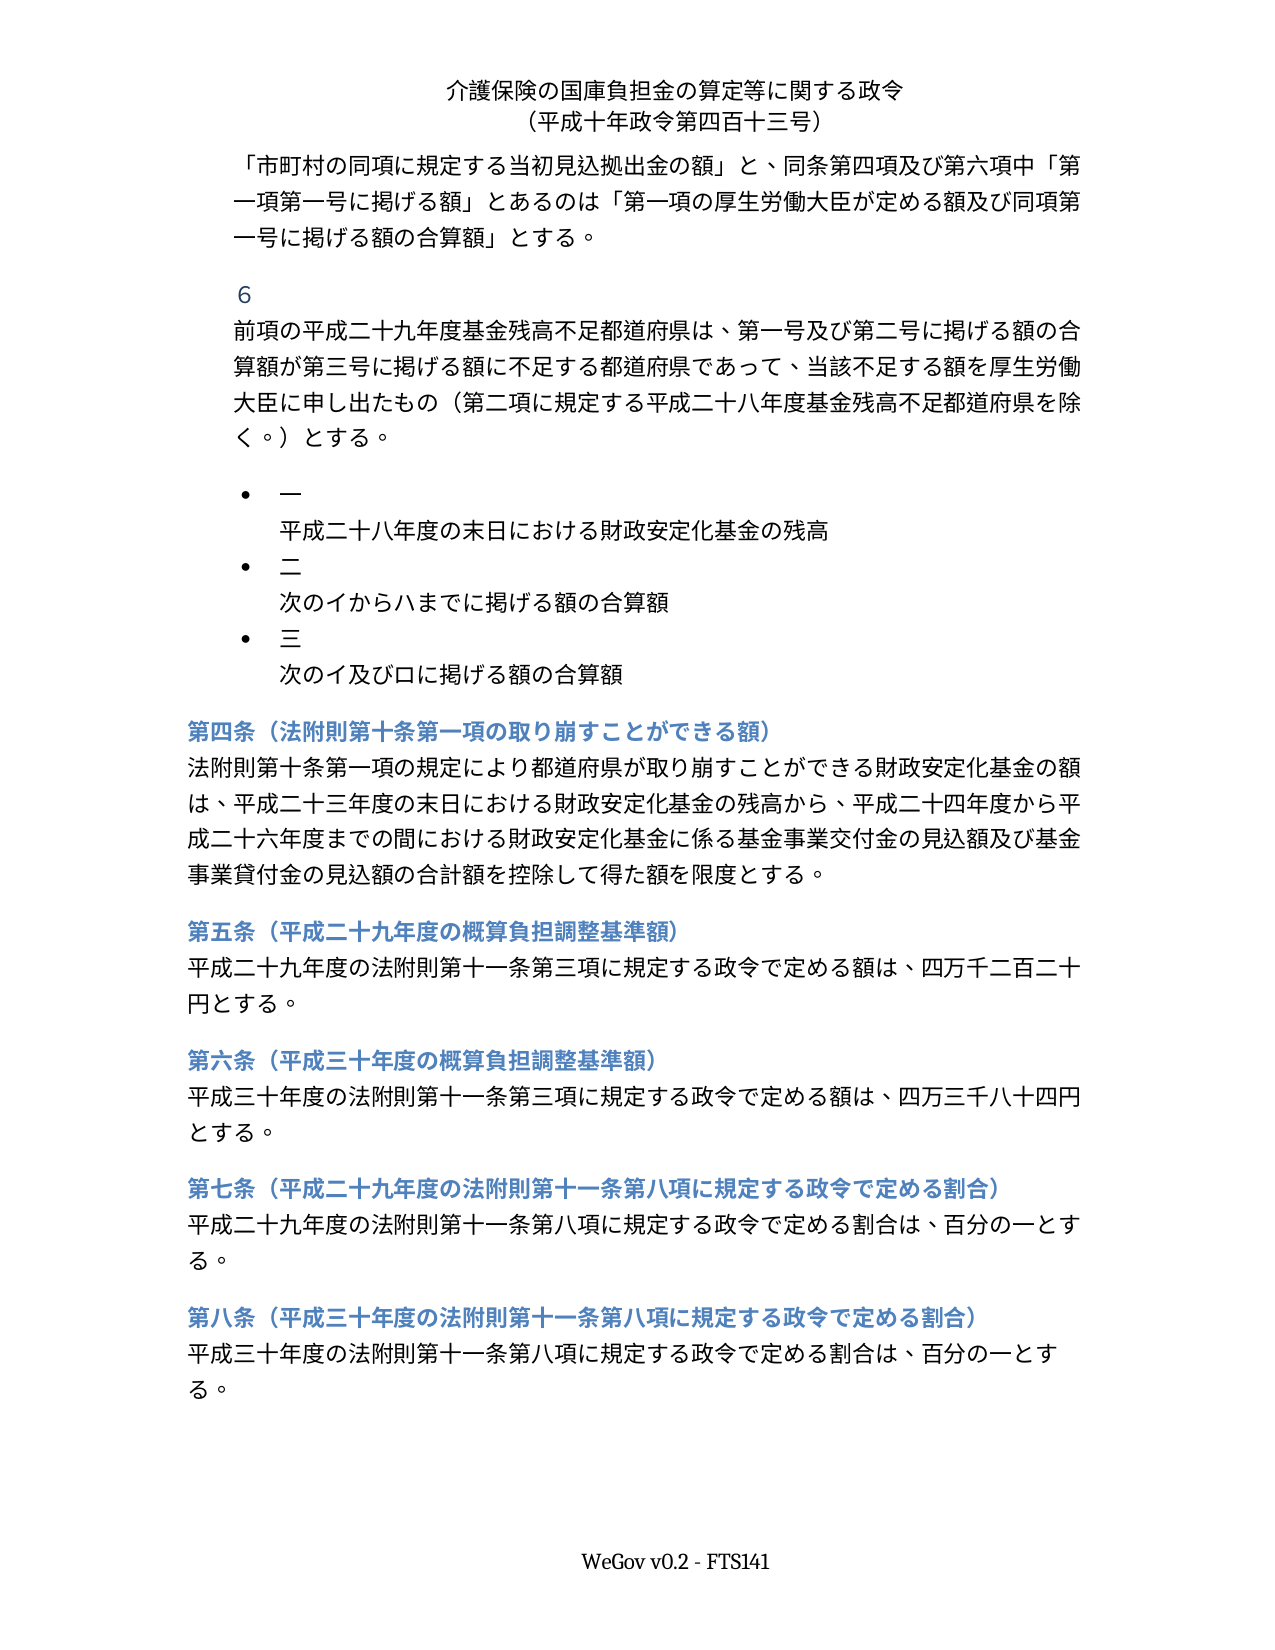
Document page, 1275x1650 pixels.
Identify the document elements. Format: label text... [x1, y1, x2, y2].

subtitle 第四条（法附則第十条第一項の取り崩すことができる額） [187, 716, 1087, 747]
text 平成三十年度の法附則第十一条第八項に規定する政令で定める割合は、百分の一とする。 [187, 1338, 1087, 1405]
list 二 次のイからハまでに掲げる額の合算額 [242, 551, 1087, 618]
list 三 次のイ及びロに掲げる額の合算額 [242, 623, 1087, 690]
subtitle 第八条（平成三十年度の法附則第十一条第八項に規定する政令で定める割合） [187, 1302, 1087, 1333]
text 法附則第十条第一項の規定により都道府県が取り崩すことができる財政安定化基金の額は、平成二十三年度の末日における財政安定化基金の残高から、平成二十四年度から平成二十六年度までの間における財政安定化基金に係る基金事業交付金の見込額及び基金事業貸付金の見込額の合計額を控除して得た額を限度とする。 [187, 752, 1087, 891]
text 平成二十九年度の法附則第十一条第八項に規定する政令で定める割合は、百分の一とする。 [187, 1209, 1087, 1277]
text 平成二十九年度の法附則第十一条第三項に規定する政令で定める額は、四万千二百二十円とする。 [187, 952, 1087, 1019]
subtitle 第七条（平成二十九年度の法附則第十一条第八項に規定する政令で定める割合） [187, 1173, 1087, 1205]
list 一 平成二十八年度の末日における財政安定化基金の残高 [242, 479, 1087, 546]
text 平成三十年度の法附則第十一条第三項に規定する政令で定める額は、四万三千八十四円とする。 [187, 1081, 1087, 1148]
subtitle ６ [233, 279, 1087, 310]
subtitle 第六条（平成三十年度の概算負担調整基準額） [187, 1045, 1087, 1076]
text 前項の平成二十九年度基金残高不足都道府県は、第一号及び第二号に掲げる額の合算額が第三号に掲げる額に不足する都道府県であって、当該不足する額を厚生労働大臣に申し出たもの（第二項に規定する平成二十八年度基金残高不足都道府県を除く。）とする。 [233, 314, 1087, 454]
subtitle 第五条（平成二十九年度の概算負担調整基準額） [187, 916, 1087, 947]
